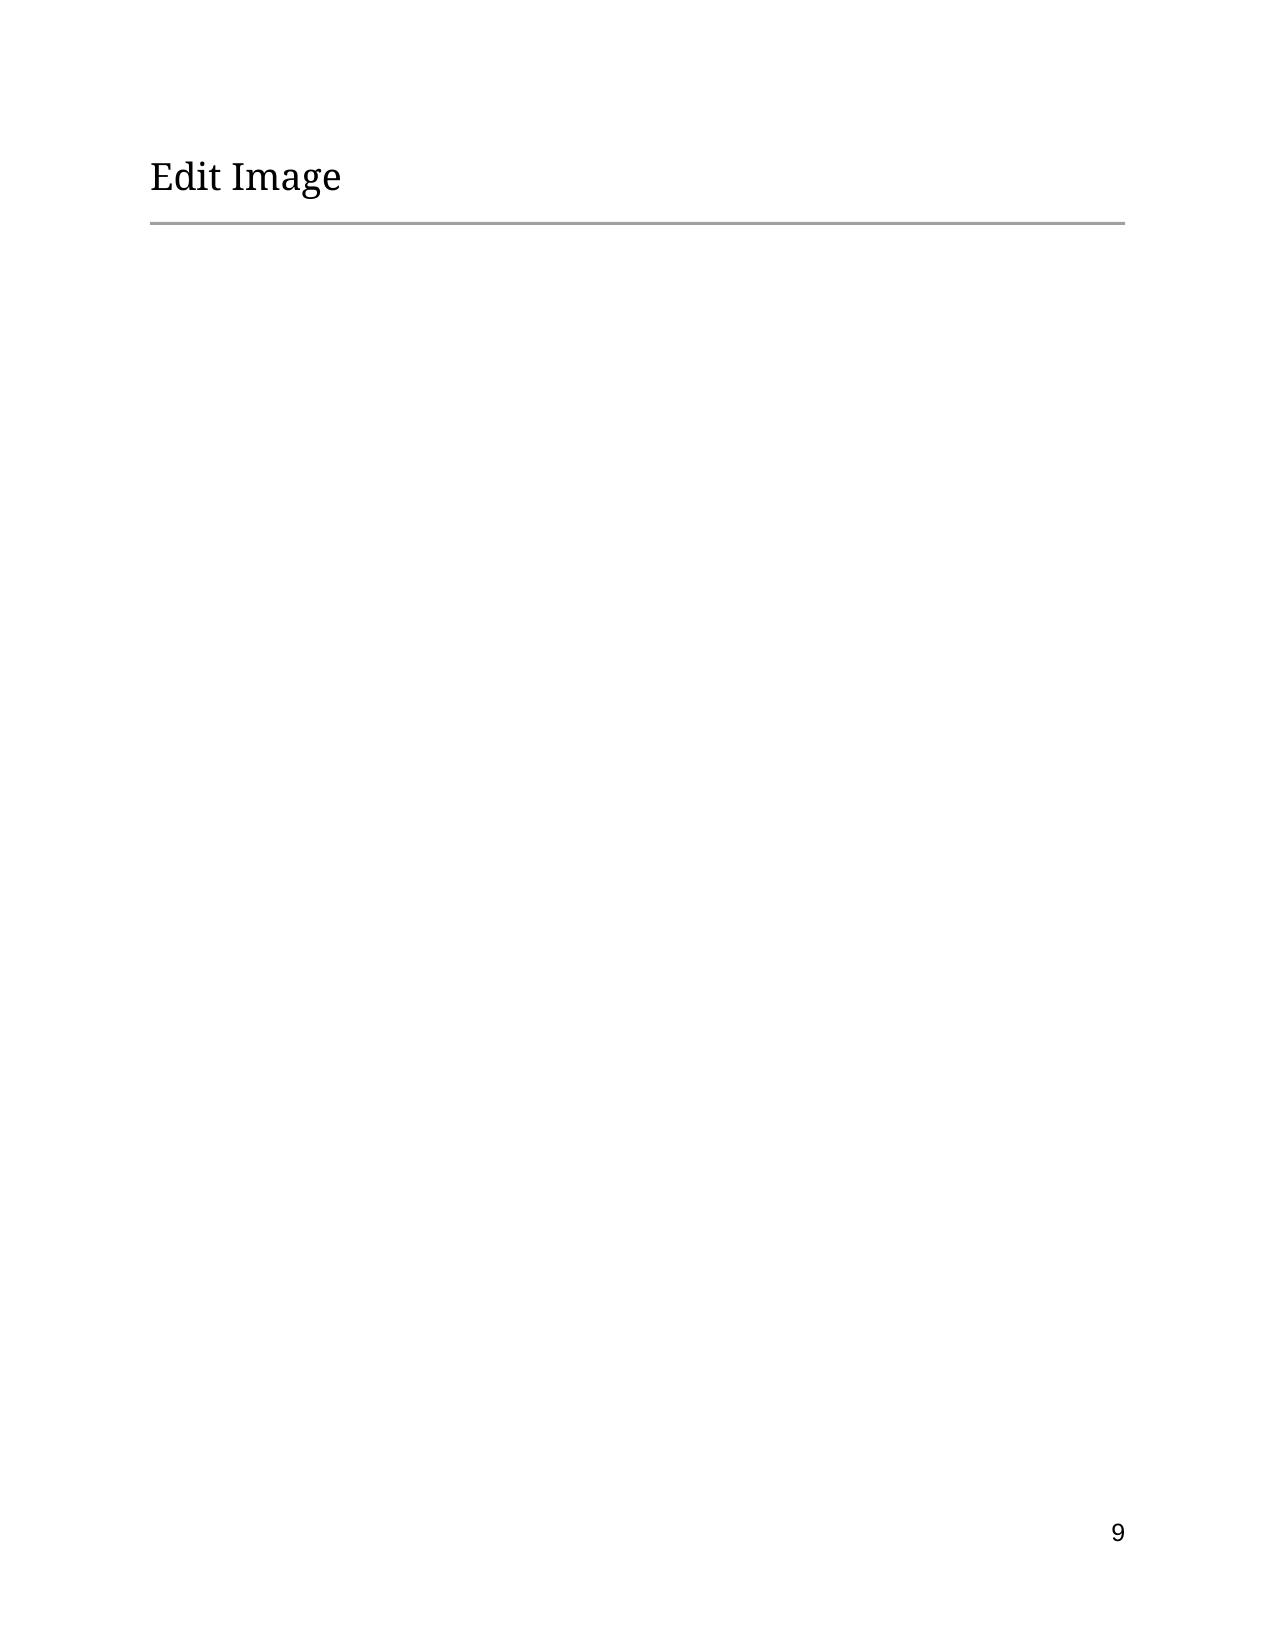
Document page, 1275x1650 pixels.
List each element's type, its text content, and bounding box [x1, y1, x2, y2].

text Edit Image [150, 150, 1125, 201]
